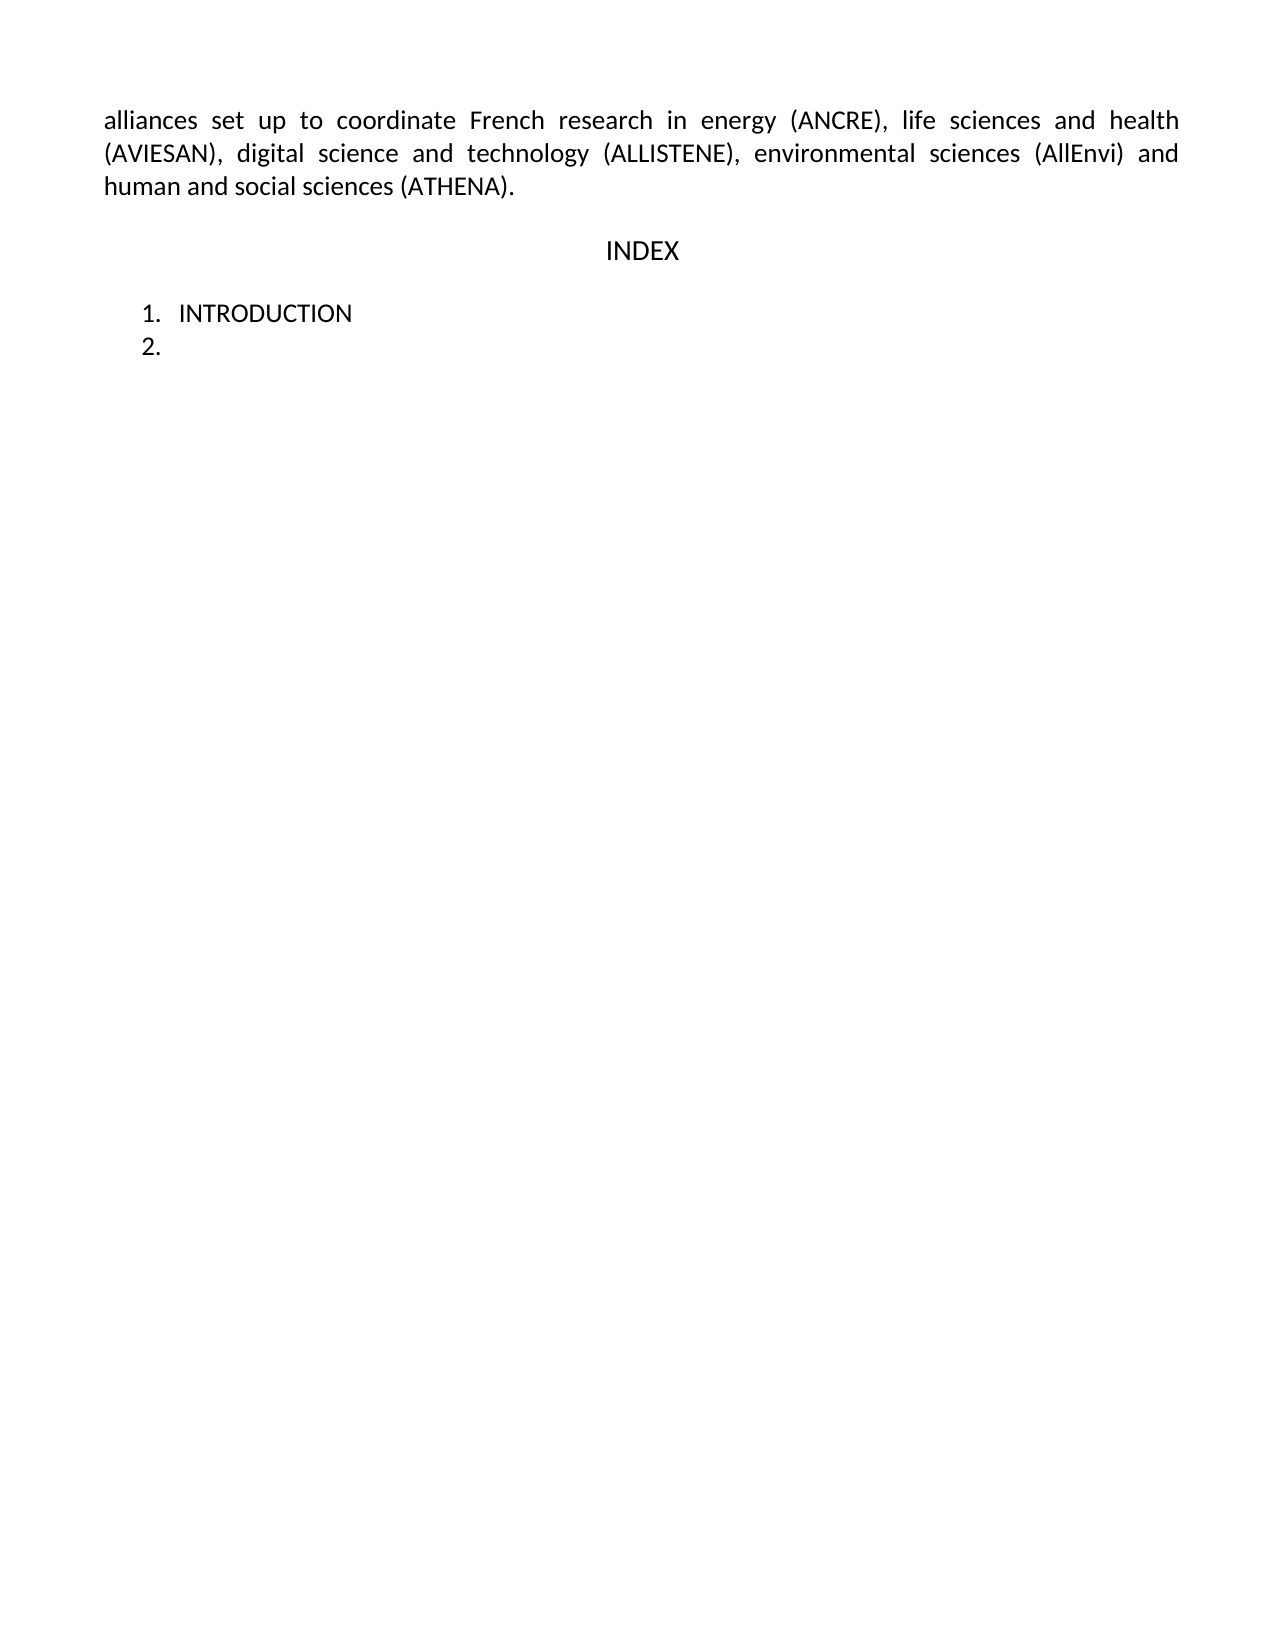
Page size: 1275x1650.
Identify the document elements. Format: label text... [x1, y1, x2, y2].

list INTRODUCTION [141, 296, 1181, 329]
text INDEX [103, 232, 1181, 267]
